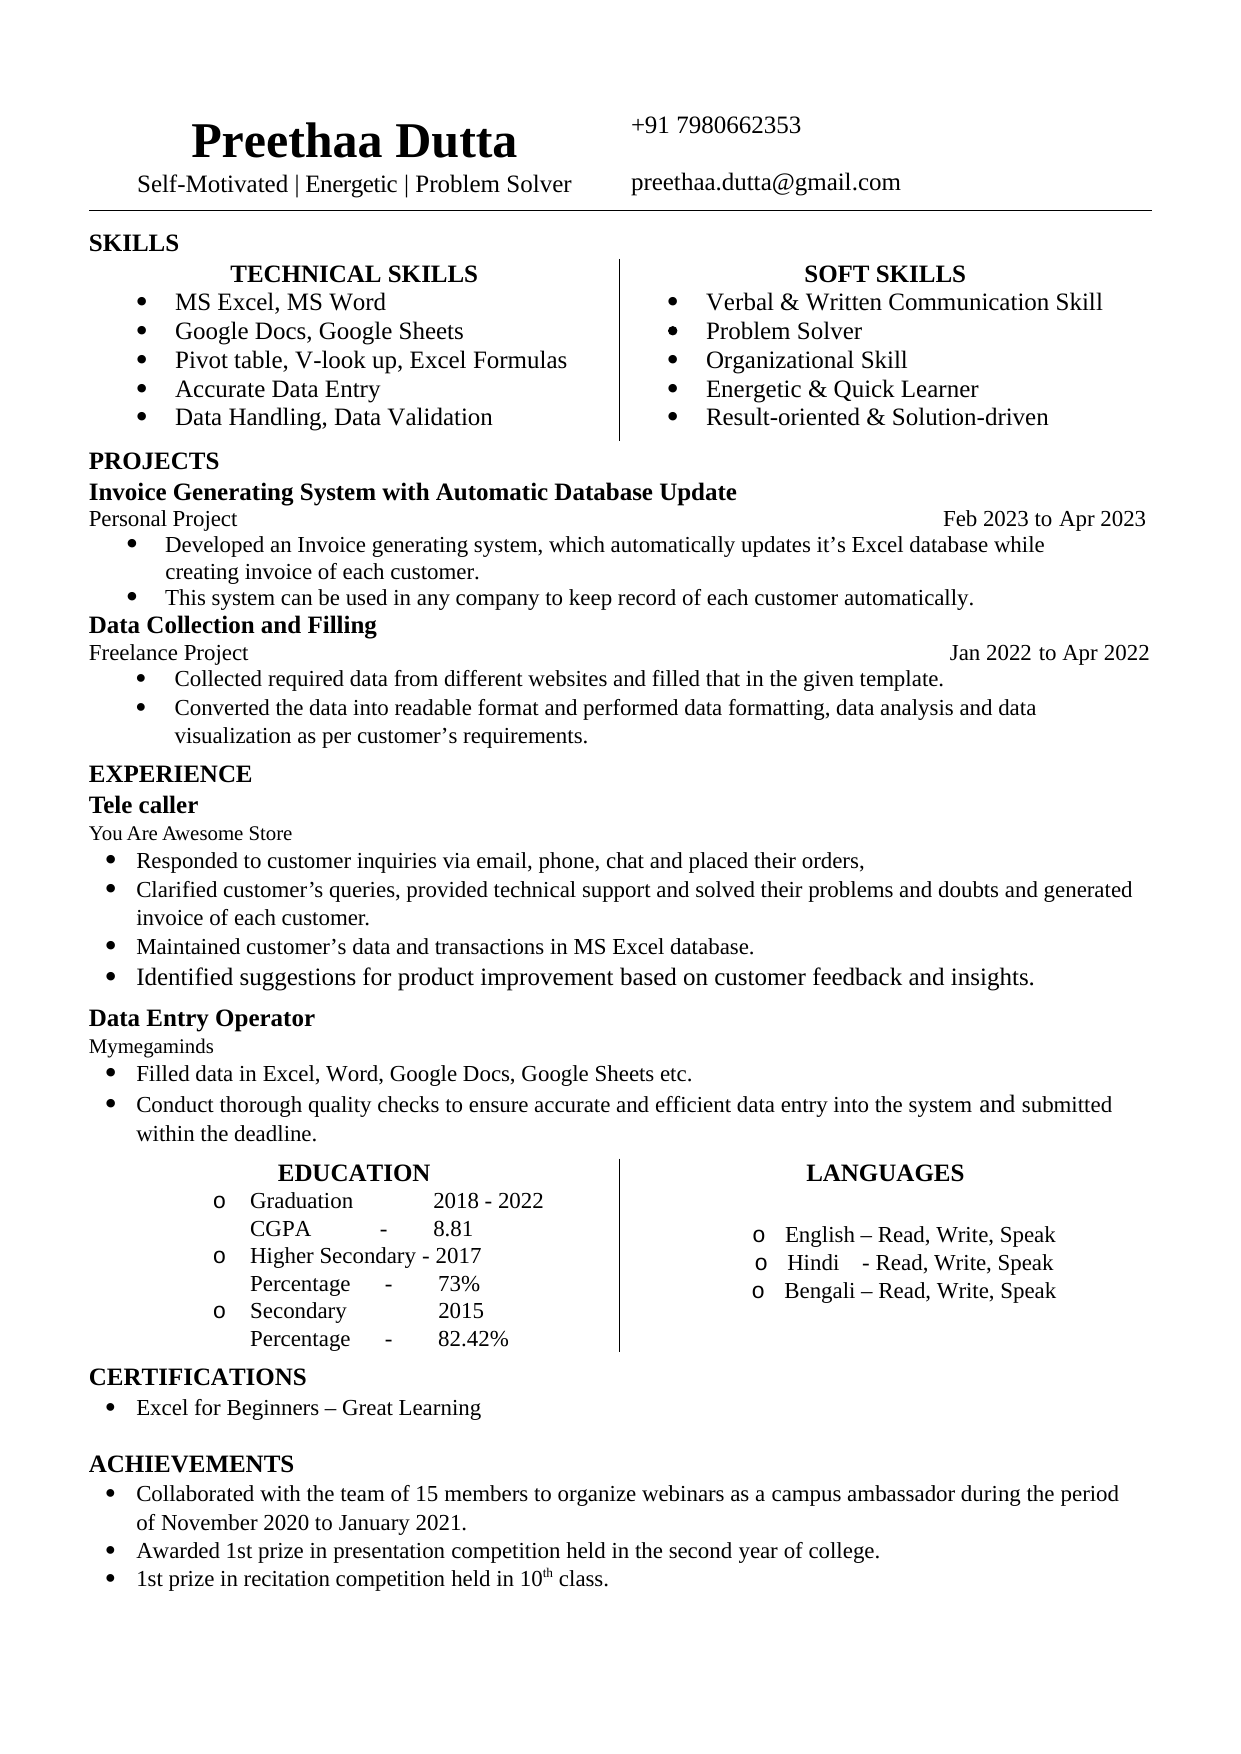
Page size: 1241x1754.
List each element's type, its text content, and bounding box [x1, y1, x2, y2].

text Personal Project Feb 2023 to Apr 2023 [89, 506, 1152, 532]
text Invoice Generating System with Automatic Database Update [89, 477, 1152, 506]
text Mymegaminds [89, 1034, 1152, 1058]
table_header Preethaa Dutta Self-Motivated | Energetic | Problem Solver [89, 106, 619, 205]
list Maintained customer’s data and transactions in MS Excel database. [106, 933, 1152, 960]
table_header TECHNICAL SKILLS MS Excel, MS Word Google Docs, Google Sheets Pivot table, V-look up, Excel Formulas Accurate Data Entry Data Handling, Data Validation [89, 259, 619, 441]
text Data Collection and Filling [89, 610, 1152, 639]
text Tele caller [89, 790, 1152, 818]
list 1st prize in recitation competition held in 10th class. [106, 1566, 1139, 1592]
text CERTIFICATIONS [89, 1362, 1152, 1391]
table_header +91 7980662353 preethaa.dutta@gmail.com [620, 106, 1151, 205]
text EXPERIENCE [89, 759, 1152, 787]
text ACHIEVEMENTS [89, 1449, 1152, 1478]
list Developed an Invoice generating system, which automatically updates it’s Excel database while creating invoice of each customer. [128, 532, 1119, 584]
table_header SOFT SKILLS Verbal & Written Communication Skill Problem Solver Organizational Skill Energetic & Quick Learner Result-oriented & Solution-driven [620, 259, 1151, 441]
table_header EDUCATION Graduation 2018 - 2022 CGPA - 8.81 Higher Secondary - 2017 Percentage - 73% Secondary 2015 Percentage - 82.42% [89, 1159, 619, 1352]
list Clarified customer’s queries, provided technical support and solved their problems and doubts and generated invoice of each customer. [106, 876, 1152, 931]
list Awarded 1st prize in presentation competition held in the second year of college. [106, 1537, 1139, 1563]
text Data Entry Operator [89, 1003, 1152, 1032]
text PROJECTS [89, 446, 1152, 475]
list Collected required data from different websites and filled that in the given template. [137, 665, 1092, 692]
list Responded to customer inquiries via email, phone, chat and placed their orders, [106, 847, 1152, 873]
text SKILLS [89, 228, 1152, 256]
text Freelance Project Jan 2022 to Apr 2022 [89, 639, 1152, 665]
table_header LANGUAGES English – Read, Write, Speak Hindi - Read, Write, Speak Bengali – Read, Write, Speak [620, 1159, 1151, 1352]
list Excel for Beginners – Great Learning [106, 1393, 1152, 1421]
list Filled data in Excel, Word, Google Docs, Google Sheets etc. [106, 1060, 1152, 1087]
list Converted the data into readable format and performed data formatting, data analysis and data visualization as per customer’s requirements. [137, 694, 1092, 748]
list Identified suggestions for product improvement based on customer feedback and insights. [106, 962, 1152, 991]
list This system can be used in any company to keep record of each customer automatically. [128, 584, 1119, 610]
list Conduct thorough quality checks to ensure accurate and efficient data entry into the system and submitted within the deadline. [106, 1089, 1152, 1146]
text You Are Awesome Store [89, 821, 1152, 845]
list Collaborated with the team of 15 members to organize webinars as a campus ambassador during the period of November 2020 to January 2021. [106, 1480, 1139, 1535]
